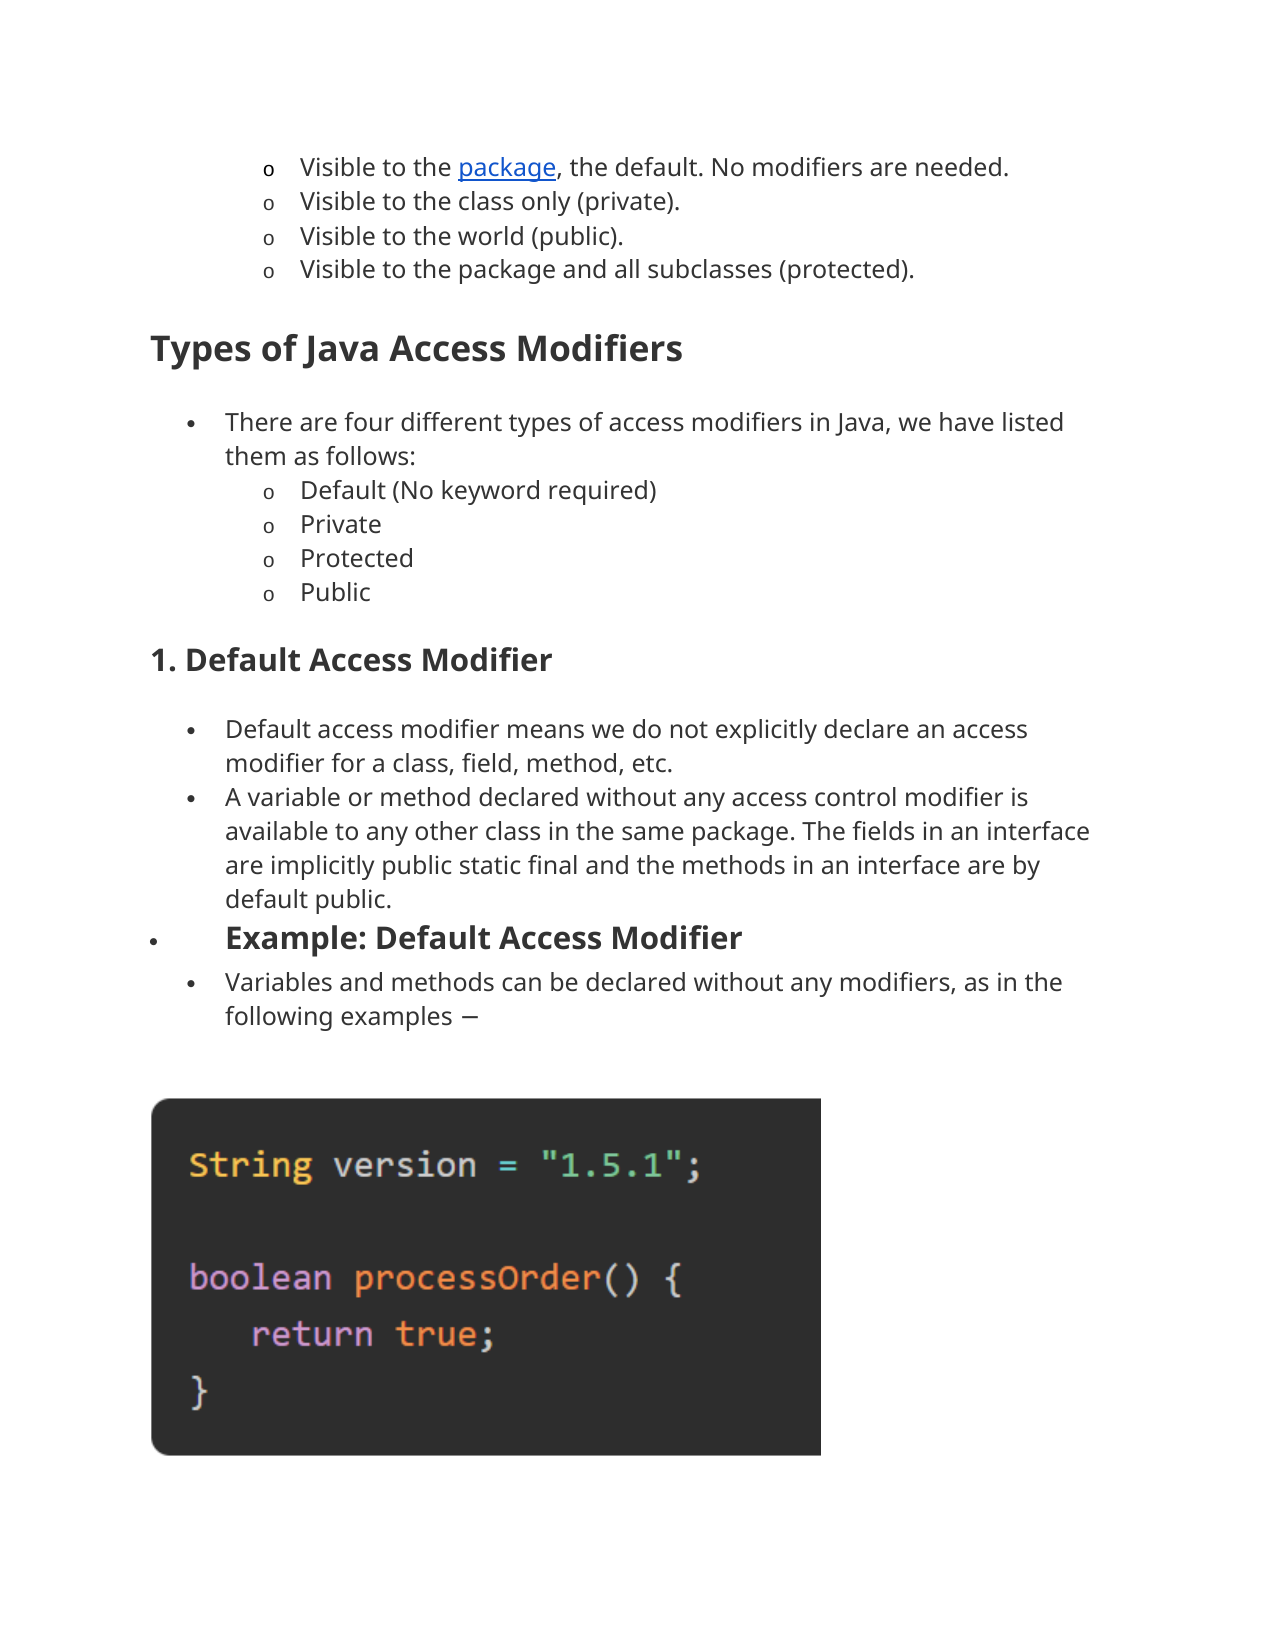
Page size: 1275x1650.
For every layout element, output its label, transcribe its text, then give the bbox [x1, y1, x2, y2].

list Protected [262, 540, 1125, 574]
list Visible to the class only (private). [262, 184, 1125, 218]
list Private [262, 506, 1125, 540]
picture [150, 1058, 821, 1459]
list Visible to the world (public). [262, 218, 1125, 252]
list Default (No keyword required) [262, 472, 1125, 506]
list Visible to the package and all subclasses (protected). [262, 252, 1125, 286]
list There are four different types of access modifiers in Java, we have listed them as follows: [187, 404, 1125, 472]
list Variables and methods can be declared without any modifiers, as in the following examples − [187, 965, 1125, 1033]
subtitle 1. Default Access Modifier [150, 638, 1125, 680]
subtitle Example: Default Access Modifier [150, 916, 1125, 959]
list Public [262, 574, 1125, 608]
list A variable or method declared without any access control modifier is available to any other class in the same package. The fields in an interface are implicitly public static final and the methods in an interface are by default public. [187, 780, 1125, 916]
list Visible to the package, the default. No modifiers are needed. [262, 150, 1125, 184]
subtitle Types of Java Access Modifiers [150, 324, 1125, 372]
list Default access modifier means we do not explicitly declare an access modifier for a class, field, method, etc. [187, 712, 1125, 780]
